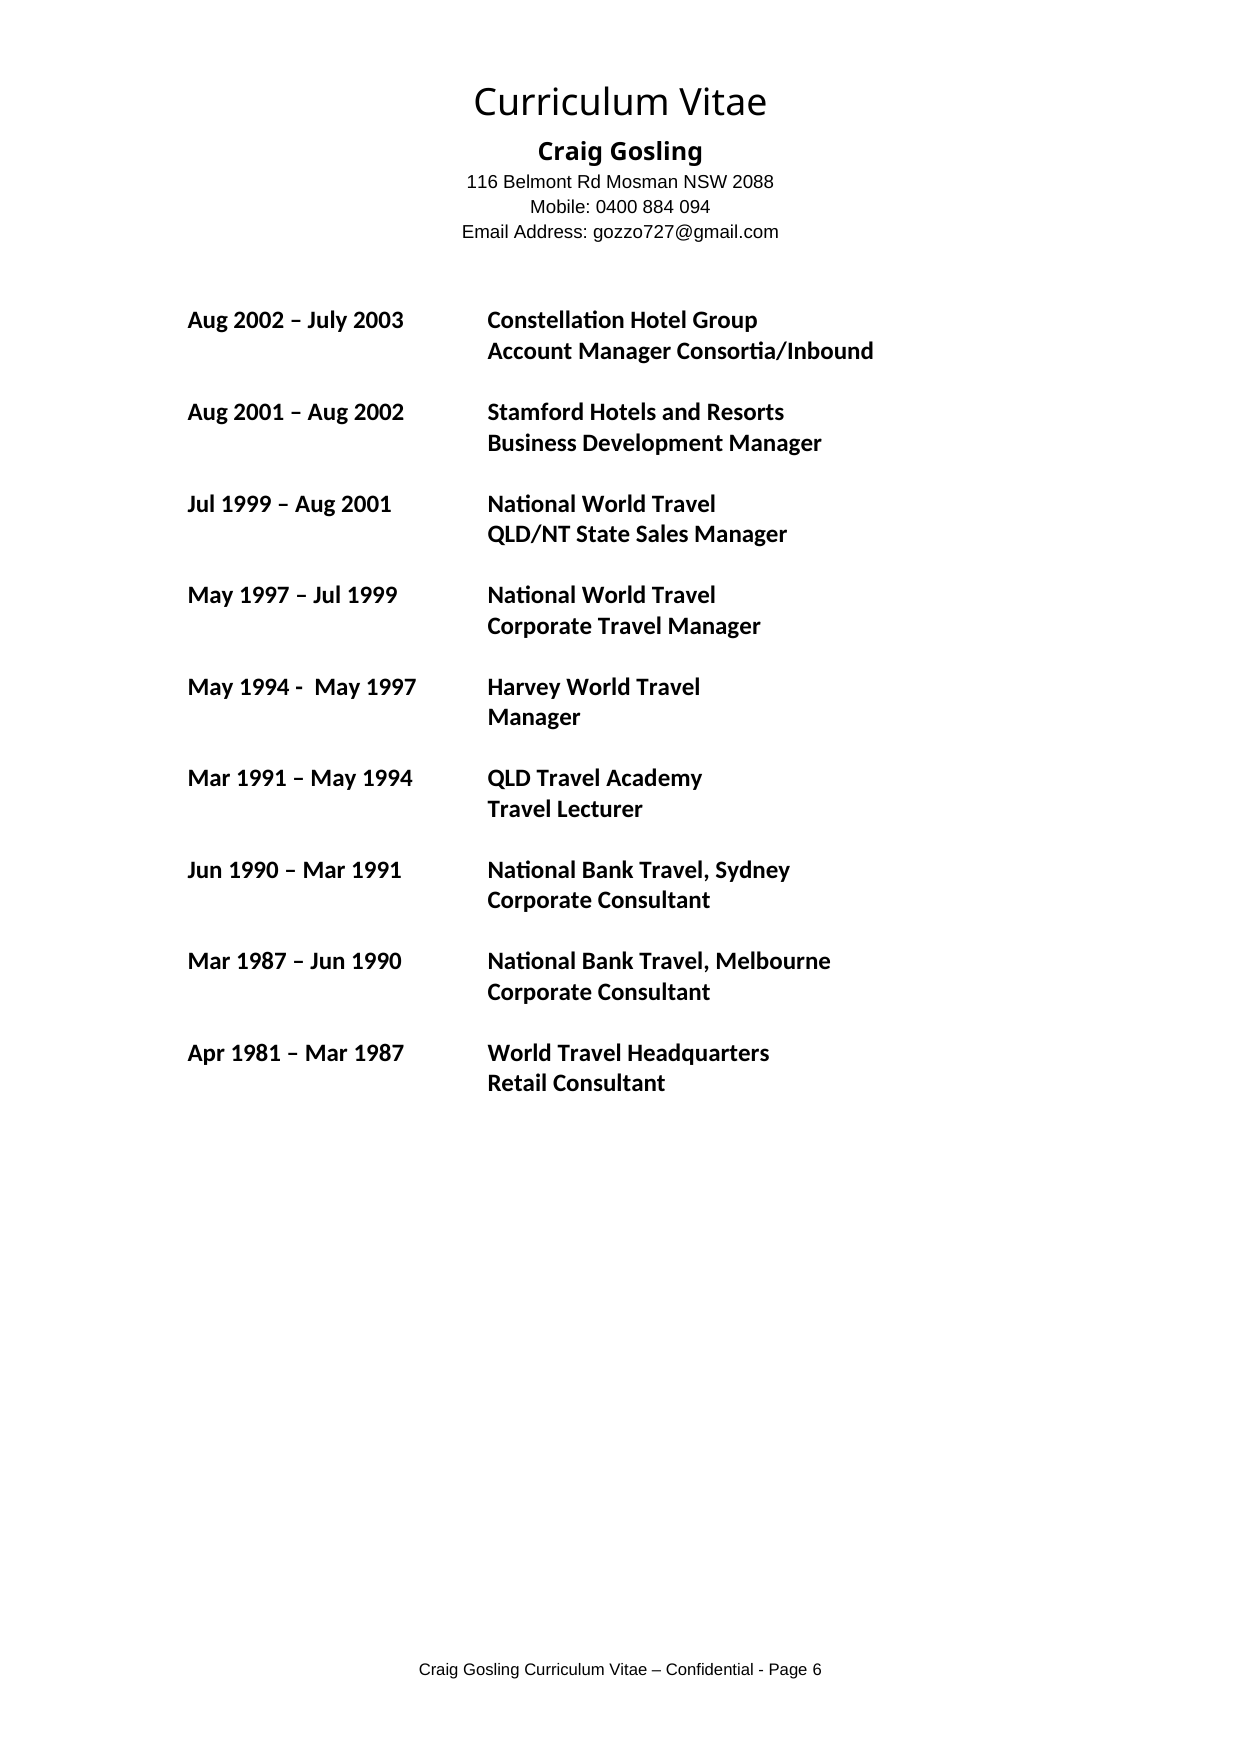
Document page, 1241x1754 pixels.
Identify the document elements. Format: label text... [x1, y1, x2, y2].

text Manager [412, 701, 1053, 732]
text Retail Consultant [412, 1068, 1053, 1098]
text Business Development Manager [412, 427, 1053, 457]
text Corporate Consultant [412, 976, 1053, 1007]
text Account Manager Consortia/Inbound [477, 335, 1053, 366]
text May 1994 - May 1997 Harvey World Travel [187, 671, 1053, 701]
text Corporate Travel Manager [412, 610, 1053, 640]
text Apr 1981 – Mar 1987 World Travel Headquarters [187, 1037, 1053, 1068]
text Corporate Consultant [412, 884, 1053, 915]
text May 1997 – Jul 1999 National World Travel [187, 579, 1053, 610]
text Travel Lecturer [412, 793, 1053, 823]
text Jul 1999 – Aug 2001 National World Travel [187, 488, 1053, 518]
text Aug 2001 – Aug 2002 Stamford Hotels and Resorts [187, 396, 1053, 427]
text QLD/NT State Sales Manager [412, 518, 1053, 549]
text Aug 2002 – July 2003 Constellation Hotel Group [187, 304, 1053, 335]
text Mar 1991 – May 1994 QLD Travel Academy [187, 762, 1053, 793]
text Mar 1987 – Jun 1990 National Bank Travel, Melbourne [187, 946, 1053, 976]
text Jun 1990 – Mar 1991 National Bank Travel, Sydney [187, 854, 1053, 884]
